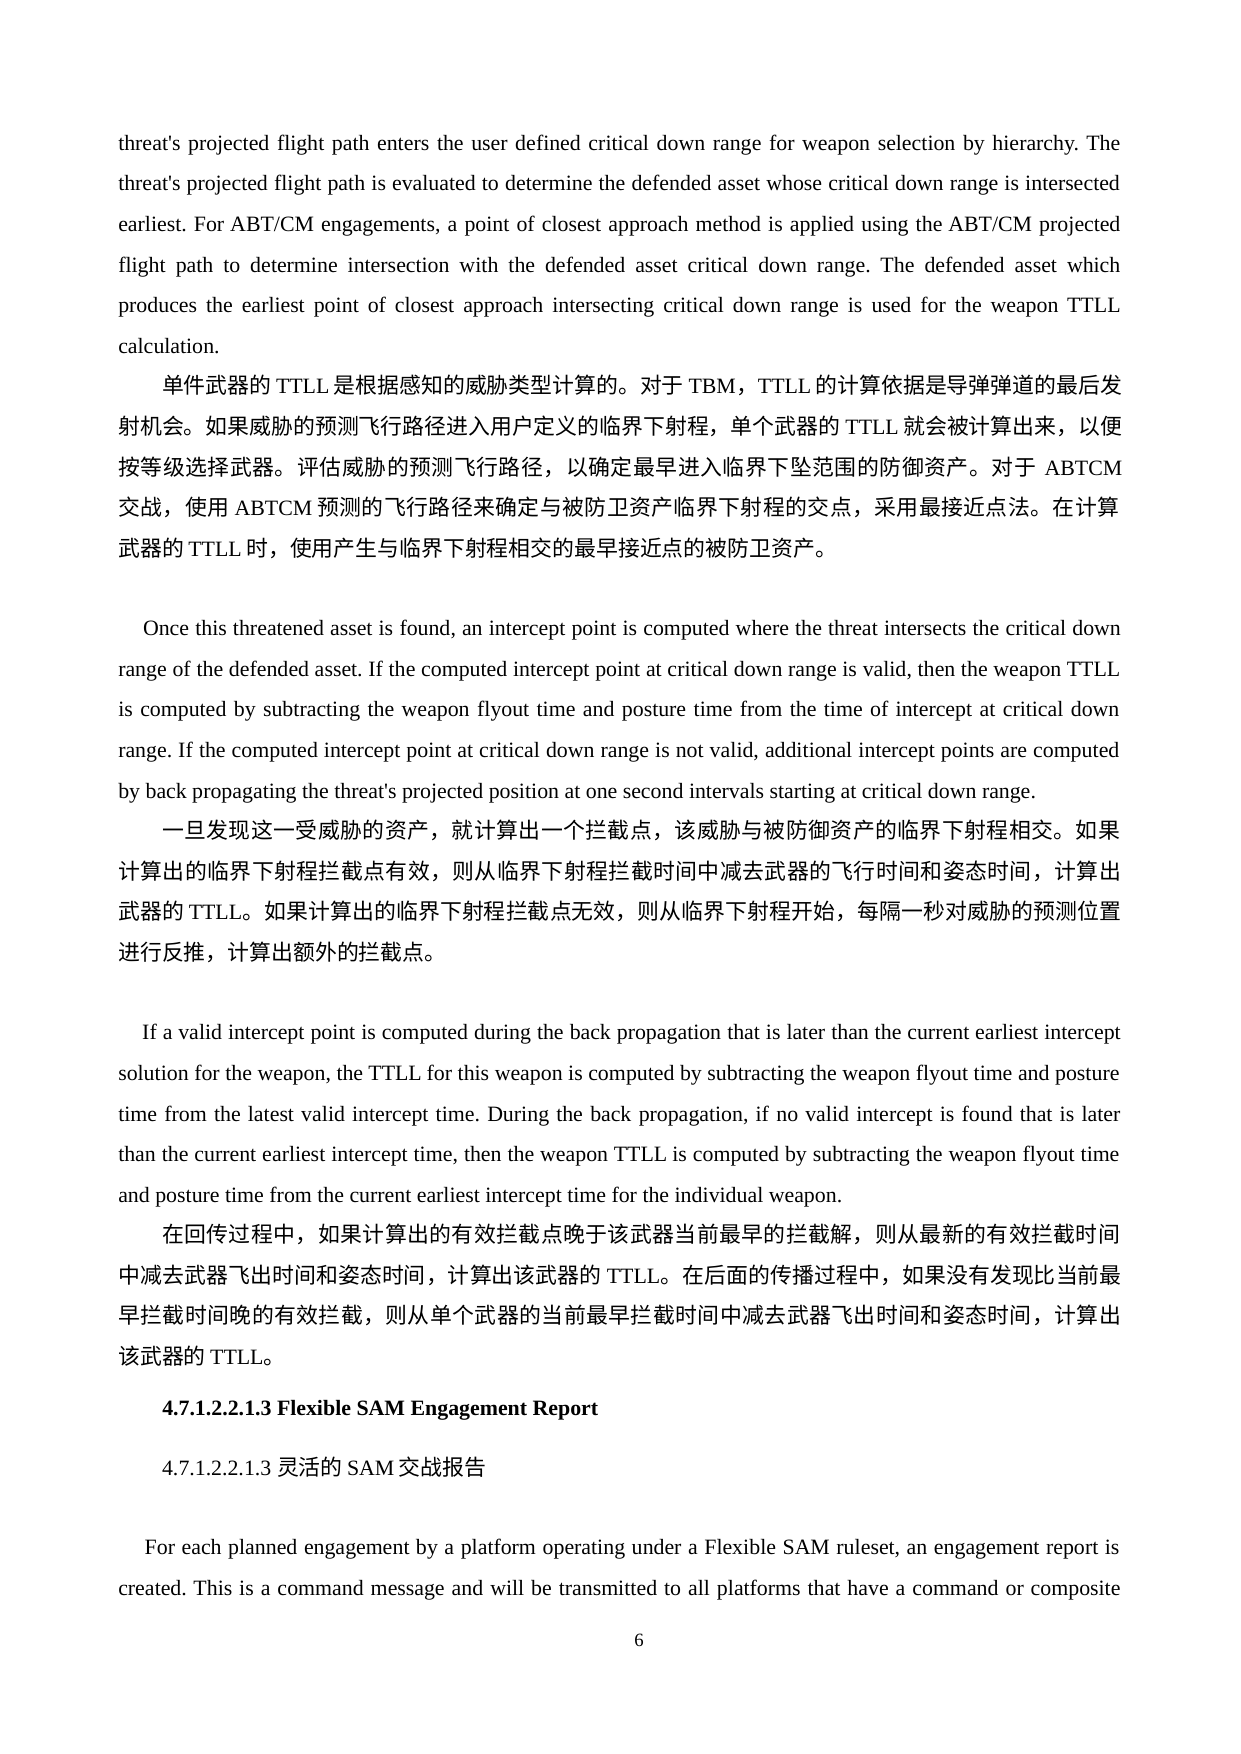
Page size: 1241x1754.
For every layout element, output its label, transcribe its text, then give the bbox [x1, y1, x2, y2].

text 4.7.1.2.2.1.3 灵活的SAM交战报告 [118, 1449, 1122, 1482]
text If a valid intercept point is computed during the back propagation that is later than the current earliest intercept solution for the weapon, the TTLL for this weapon is computed by subtracting the weapon flyout time and posture time from the latest valid intercept time. During the back propagation, if no valid intercept is found that is later than the current earliest intercept time, then the weapon TTLL is computed by subtracting the weapon flyout time and posture time from the current earliest intercept time for the individual weapon. [118, 975, 1122, 1211]
text 单件武器的TTLL是根据感知的威胁类型计算的。对于TBM，TTLL的计算依据是导弹弹道的最后发射机会。如果威胁的预测飞行路径进入用户定义的临界下射程，单个武器的TTLL就会被计算出来，以便按等级选择武器。评估威胁的预测飞行路径，以确定最早进入临界下坠范围的防御资产。对于ABTCM交战，使用ABTCM预测的飞行路径来确定与被防卫资产临界下射程的交点，采用最接近点法。在计算武器的TTLL时，使用产生与临界下射程相交的最早接近点的被防卫资产。 [118, 368, 1122, 563]
text 一旦发现这一受威胁的资产，就计算出一个拦截点，该威胁与被防御资产的临界下射程相交。如果计算出的临界下射程拦截点有效，则从临界下射程拦截时间中减去武器的飞行时间和姿态时间，计算出武器的TTLL。如果计算出的临界下射程拦截点无效，则从临界下射程开始，每隔一秒对威胁的预测位置进行反推，计算出额外的拦截点。 [118, 813, 1122, 967]
text 在回传过程中，如果计算出的有效拦截点晚于该武器当前最早的拦截解，则从最新的有效拦截时间中减去武器飞出时间和姿态时间，计算出该武器的TTLL。在后面的传播过程中，如果没有发现比当前最早拦截时间晚的有效拦截，则从单个武器的当前最早拦截时间中减去武器飞出时间和姿态时间，计算出该武器的TTLL。 [118, 1217, 1122, 1371]
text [118, 126, 1122, 362]
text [118, 1490, 1122, 1603]
text Once this threatened asset is found, an intercept point is computed where the threat intersects the critical down range of the defended asset. If the computed intercept point at critical down range is valid, then the weapon TTLL is computed by subtracting the weapon flyout time and posture time from the time of intercept at critical down range. If the computed intercept point at critical down range is not valid, additional intercept points are computed by back propagating the threat's projected position at one second intervals starting at critical down range. [118, 571, 1122, 806]
subtitle 4.7.1.2.2.1.3 Flexible SAM Engagement Report [118, 1392, 1122, 1424]
